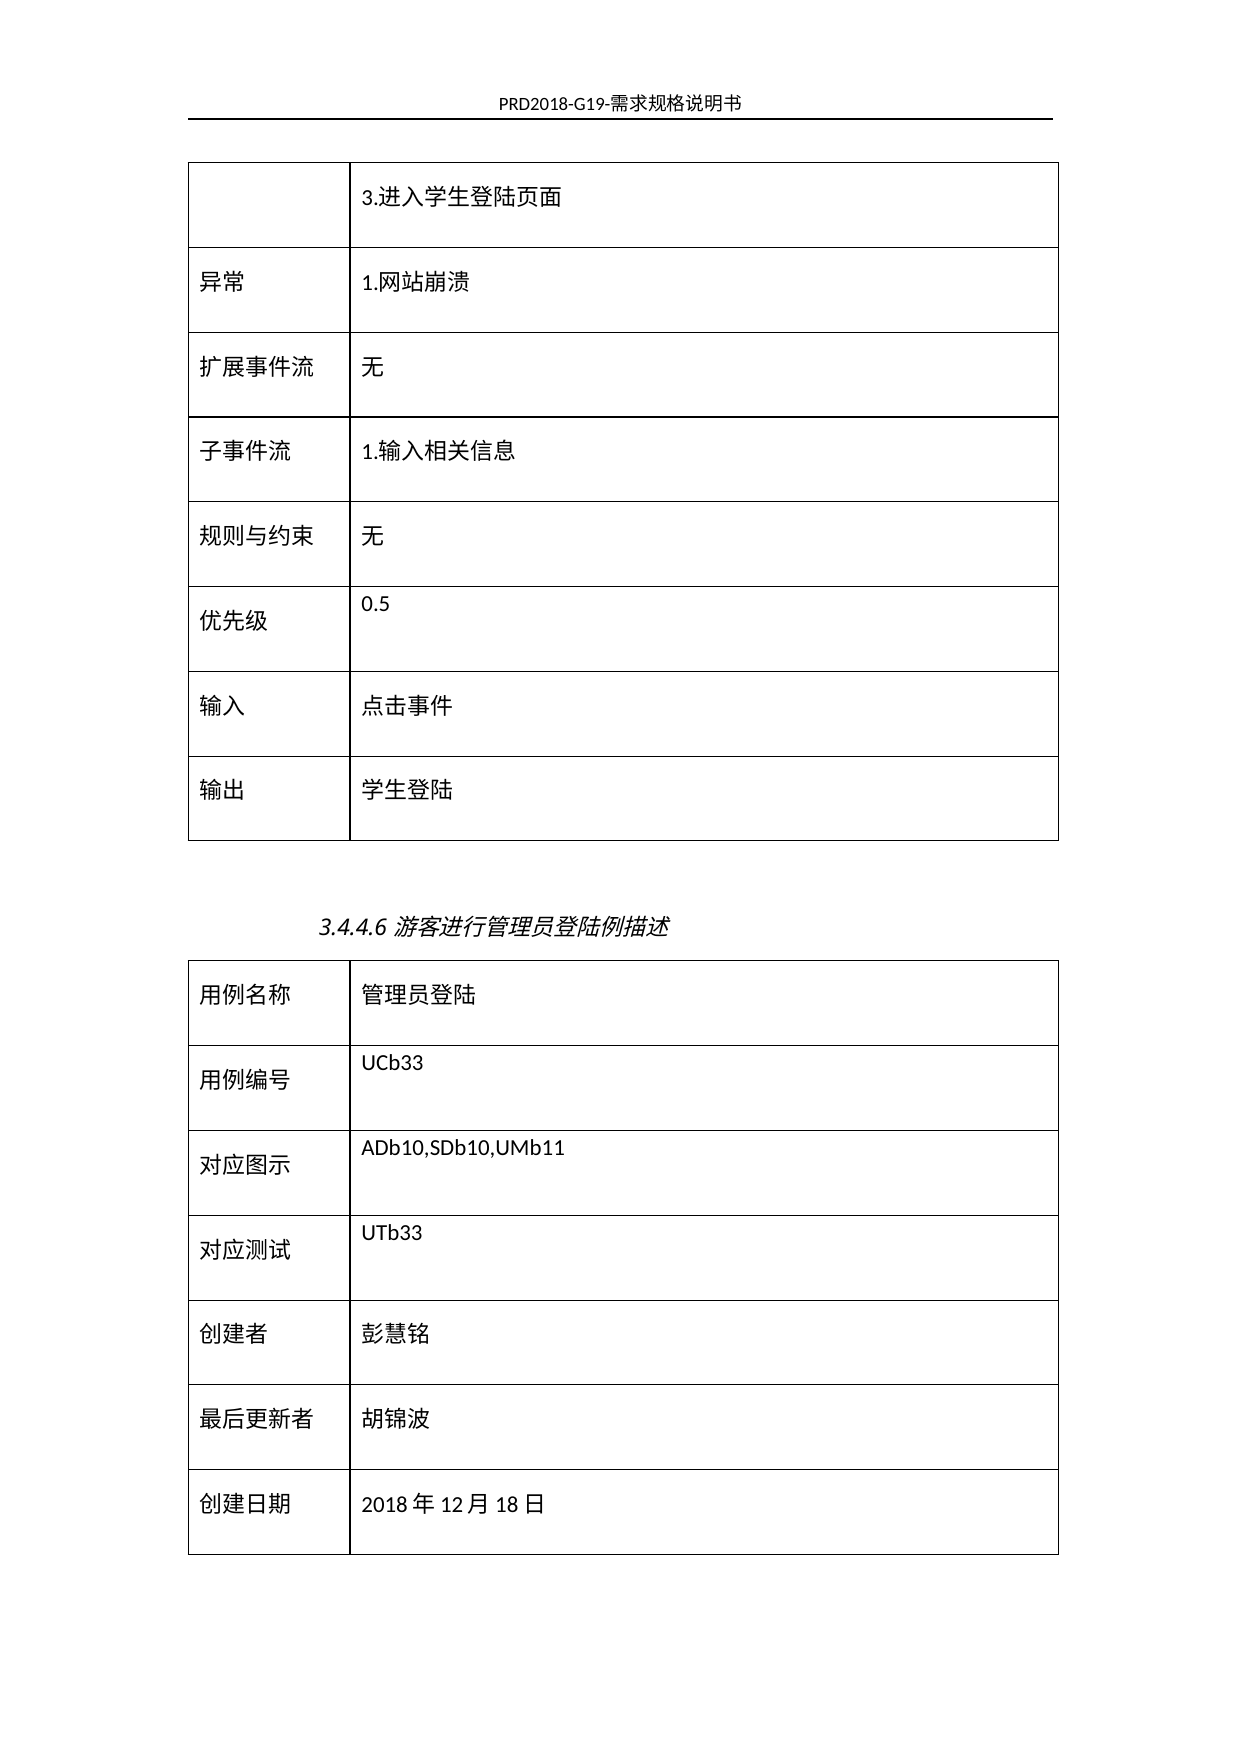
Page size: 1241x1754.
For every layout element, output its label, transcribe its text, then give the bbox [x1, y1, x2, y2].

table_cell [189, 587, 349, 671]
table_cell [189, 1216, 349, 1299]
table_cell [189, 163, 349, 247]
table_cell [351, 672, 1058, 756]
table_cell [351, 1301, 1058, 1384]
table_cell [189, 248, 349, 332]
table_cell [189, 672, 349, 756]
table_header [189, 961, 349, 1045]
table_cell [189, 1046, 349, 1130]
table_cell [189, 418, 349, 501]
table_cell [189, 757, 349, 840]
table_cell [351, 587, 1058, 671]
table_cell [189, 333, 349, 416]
subtitle 3.4.4.6 游客进行管理员登陆例描述 [275, 893, 1053, 958]
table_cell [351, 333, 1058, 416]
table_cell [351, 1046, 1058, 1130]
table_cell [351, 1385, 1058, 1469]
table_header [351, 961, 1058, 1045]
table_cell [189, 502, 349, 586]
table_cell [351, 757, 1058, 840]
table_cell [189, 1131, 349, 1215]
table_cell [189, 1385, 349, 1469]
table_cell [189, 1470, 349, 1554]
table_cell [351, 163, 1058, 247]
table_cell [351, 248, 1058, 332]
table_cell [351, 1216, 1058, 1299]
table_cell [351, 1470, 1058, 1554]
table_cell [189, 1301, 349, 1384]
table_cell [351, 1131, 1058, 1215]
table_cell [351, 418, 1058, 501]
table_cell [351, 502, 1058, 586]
